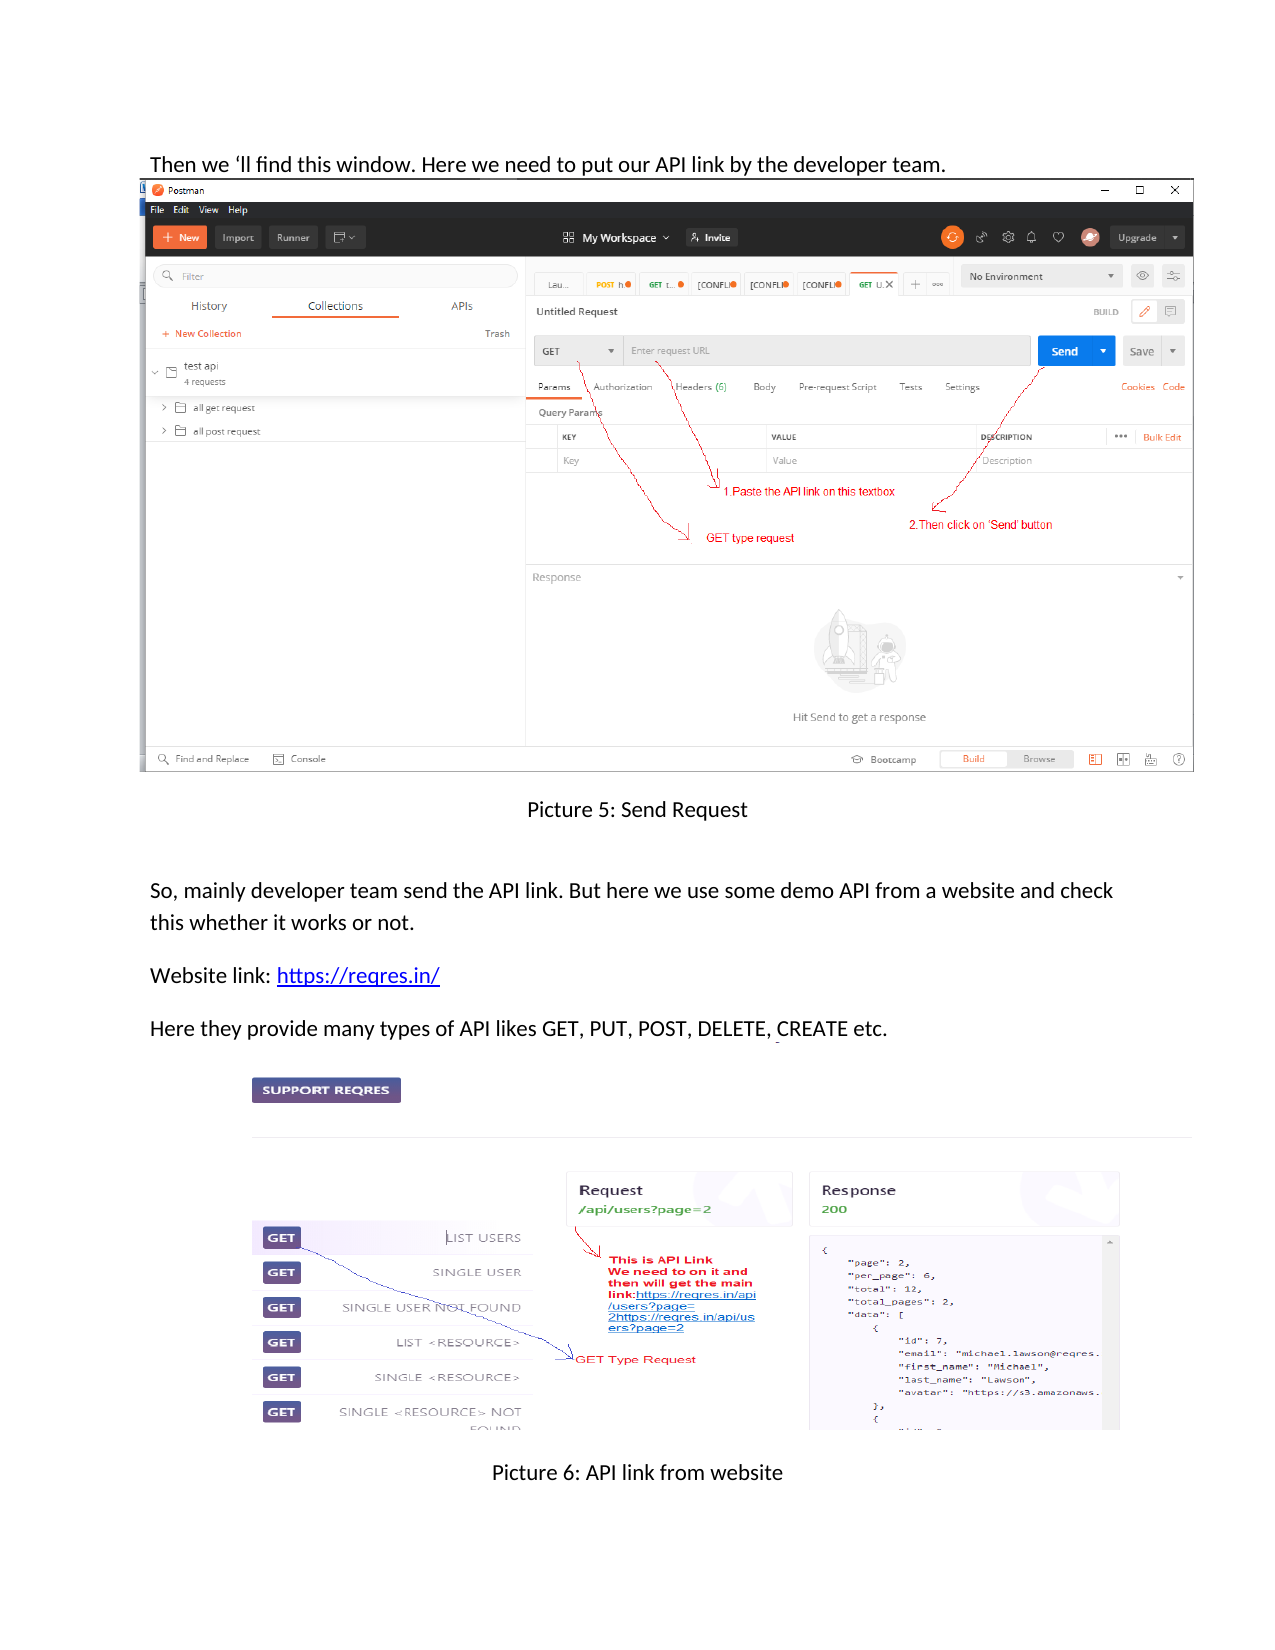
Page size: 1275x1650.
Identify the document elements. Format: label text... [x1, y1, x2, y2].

text Here they provide many types of API likes GET, PUT, POST, DELETE, CREATE etc. [150, 1014, 1194, 1042]
text Picture 6: API link from website [420, 1458, 855, 1486]
picture [181, 1042, 1250, 1430]
text So, mainly developer team send the API link. But here we use some demo API from a website and check this whether it works or not. [150, 876, 1117, 936]
picture [139, 178, 1194, 772]
text Website link: https://reqres.in/ [150, 961, 1194, 989]
text Then we ‘ll find this window. Here we need to put our API link by the developer team. [150, 150, 1194, 178]
text Picture 5: Send Request [420, 795, 855, 823]
